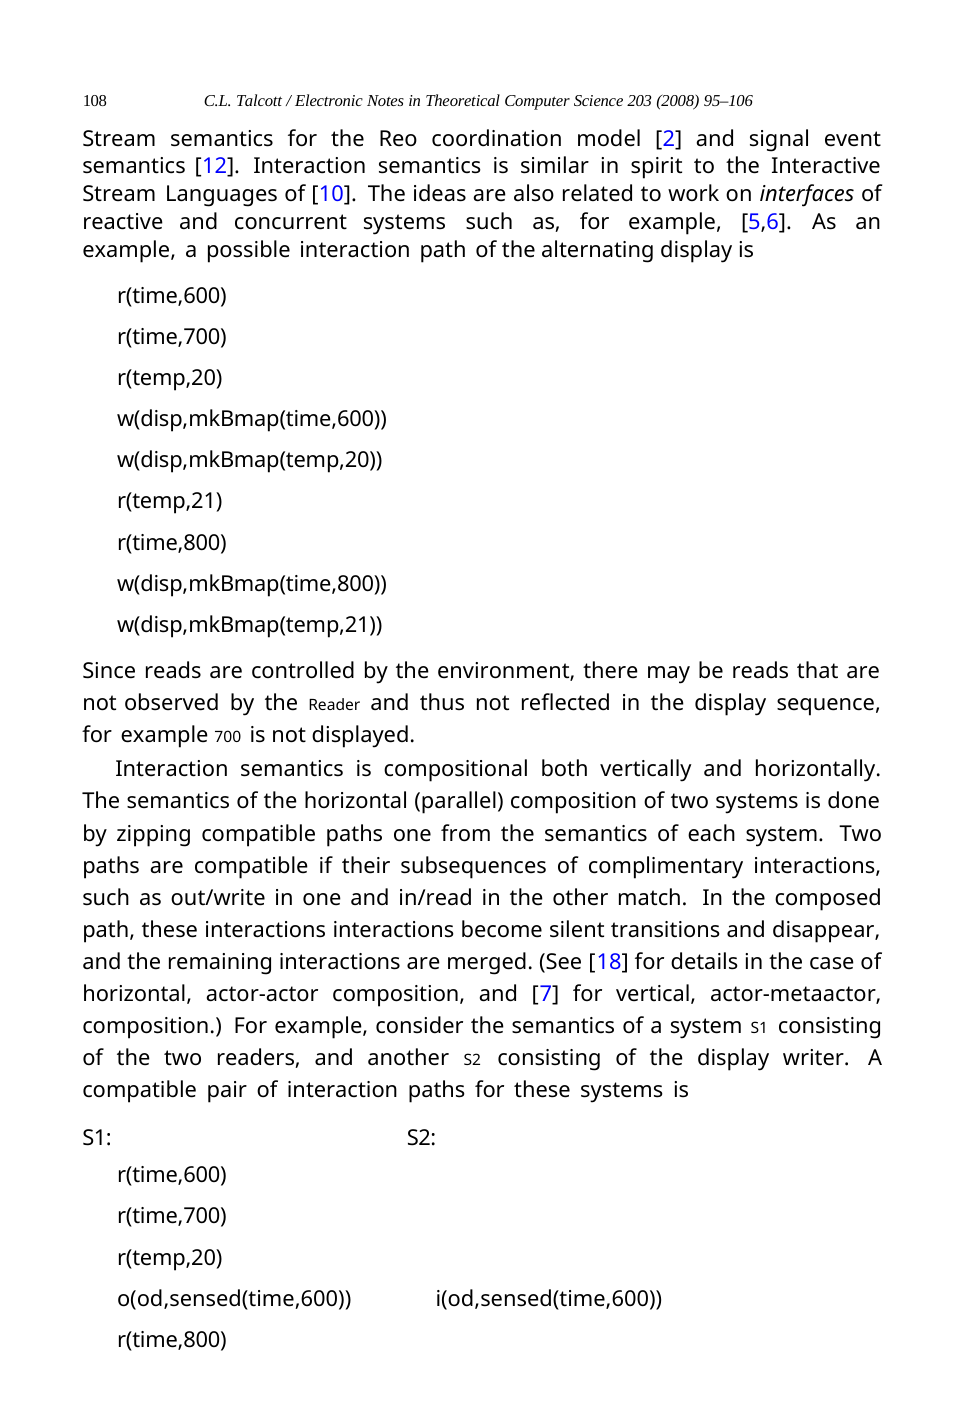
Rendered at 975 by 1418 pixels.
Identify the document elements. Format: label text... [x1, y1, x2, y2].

text S1: S2: [82, 1122, 904, 1152]
text r(time,600) r(time,700) r(temp,20) [117, 280, 245, 392]
text Interaction semantics is compositional both vertically and horizontally. The semantics of the horizontal (parallel) composition of two systems is done by zipping compatible paths one from the semantics of each system. Two paths are compatible if their subsequences of complimentary interactions, such as out/write in one and in/read in the other match. In the composed path, these interactions interactions become silent transitions and disappear, and the remaining interactions are merged. (See [18] for details in the case of horizontal, actor-actor composition, and [7] for vertical, actor-metaactor, composition.) For example, consider the semantics of a system S1 consisting of the two readers, and another S2 consisting of the display writer. A compatible pair of interaction paths for these systems is [82, 753, 882, 1104]
text r(time,600) r(time,700) r(temp,20) [117, 1159, 245, 1271]
text w(disp,mkBmap(time,600)) w(disp,mkBmap(temp,20)) r(temp,21) [117, 403, 487, 515]
text Since reads are controlled by the environment, there may be reads that are not observed by the Reader and thus not reflected in the display sequence, for example 700 is not displayed. [82, 655, 881, 749]
text o(od,sensed(time,600)) i(od,sensed(time,600)) r(time,800) [117, 1282, 662, 1353]
text Stream semantics for the Reo coordination model [2] and signal event semantics [12]. Interaction semantics is similar in spirit to the Interactive Stream Languages of [10]. The ideas are also related to work on interfaces of reactive and concurrent systems such as, for example, [5,6]. As an example, a possible interaction path of the alternating display is [82, 124, 881, 263]
text r(time,800) w(disp,mkBmap(time,800)) w(disp,mkBmap(temp,21)) [117, 527, 487, 638]
